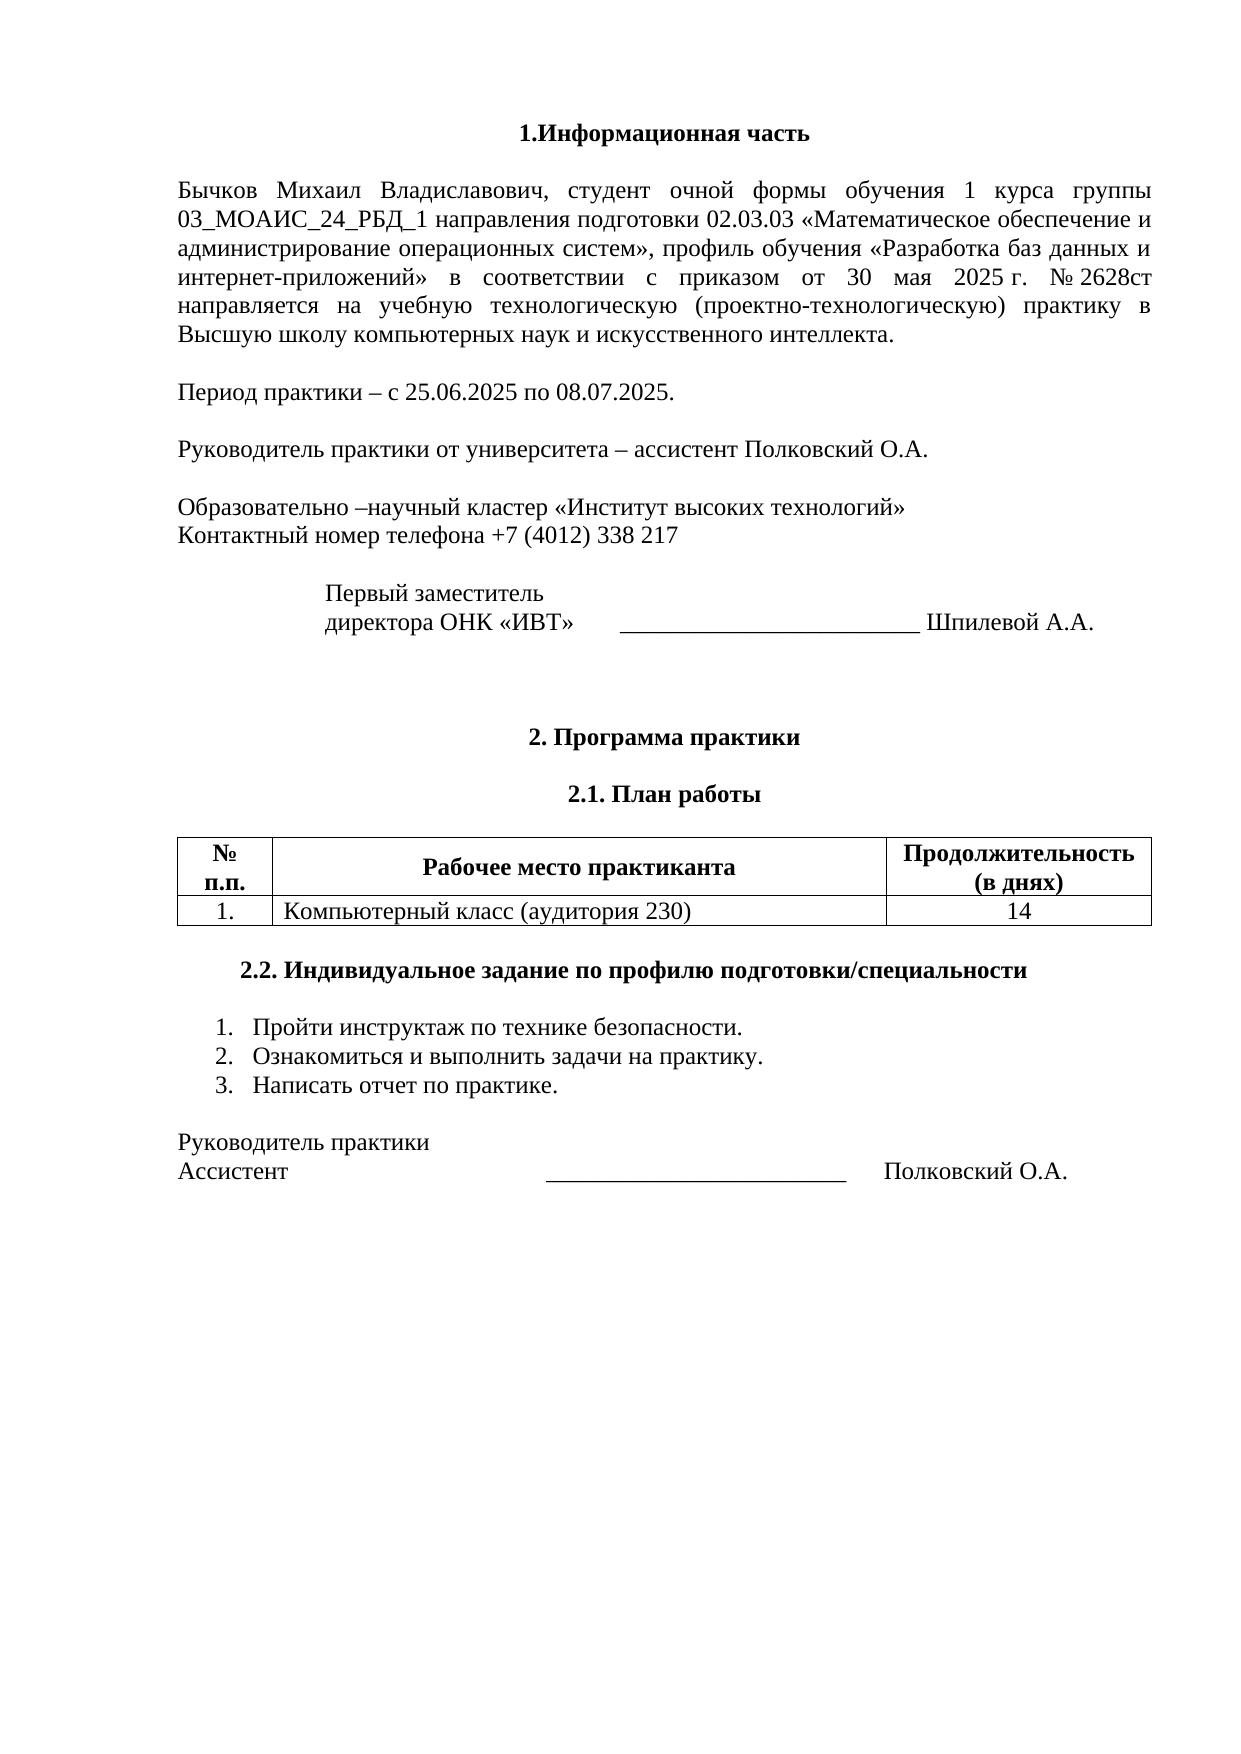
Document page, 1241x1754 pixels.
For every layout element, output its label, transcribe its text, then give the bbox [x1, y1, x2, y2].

list Написать отчет по практике. [215, 1070, 1152, 1099]
text Руководитель практики от университета – ассистент Полковский О.А. [177, 434, 1152, 463]
table_header Продолжительность (в днях) [887, 838, 1151, 895]
table_cell 1. [178, 896, 272, 925]
text Руководитель практики [177, 1127, 1152, 1156]
text Период практики – с 25.06.2025 по 08.07.2025. [177, 377, 1152, 406]
text Контактный номер телефона +7 (4012) 338 217 [177, 521, 1152, 549]
text 2. Программа практики [177, 722, 1152, 751]
list Пройти инструктаж по технике безопасности. [215, 1012, 1152, 1041]
text 2.1. План работы [177, 779, 1152, 808]
table_header № п.п. [178, 838, 272, 895]
text 1.Информационная часть [177, 118, 1152, 147]
table_cell Компьютерный класс (аудитория 230) [273, 896, 886, 925]
text директора ОНК «ИВТ» ________________________ Шпилевой А.А. [251, 607, 1152, 636]
list Ознакомиться и выполнить задачи на практику. [215, 1041, 1152, 1070]
table_cell 14 [887, 896, 1151, 925]
table_header Рабочее место практиканта [273, 838, 886, 895]
text 2.2. Индивидуальное задание по профилю подготовки/специальности [177, 955, 1152, 984]
text Образовательно –научный кластер «Институт высоких технологий» [177, 492, 1152, 521]
text Первый заместитель [251, 578, 1152, 607]
text Ассистент ________________________ Полковский О.А. [177, 1156, 1152, 1185]
text Бычков Михаил Владиславович, студент очной формы обучения 1 курса группы 03_МОАИС_24_РБД_1 направления подготовки 02.03.03 «Математическое обеспечение и администрирование операционных систем», профиль обучения «Разработка баз данных и интернет-приложений» в соответствии с приказом от 30 мая 2025 г. № 2628ст направляется на учебную технологическую (проектно-технологическую) практику в Высшую школу компьютерных наук и искусственного интеллекта. [177, 176, 1152, 348]
